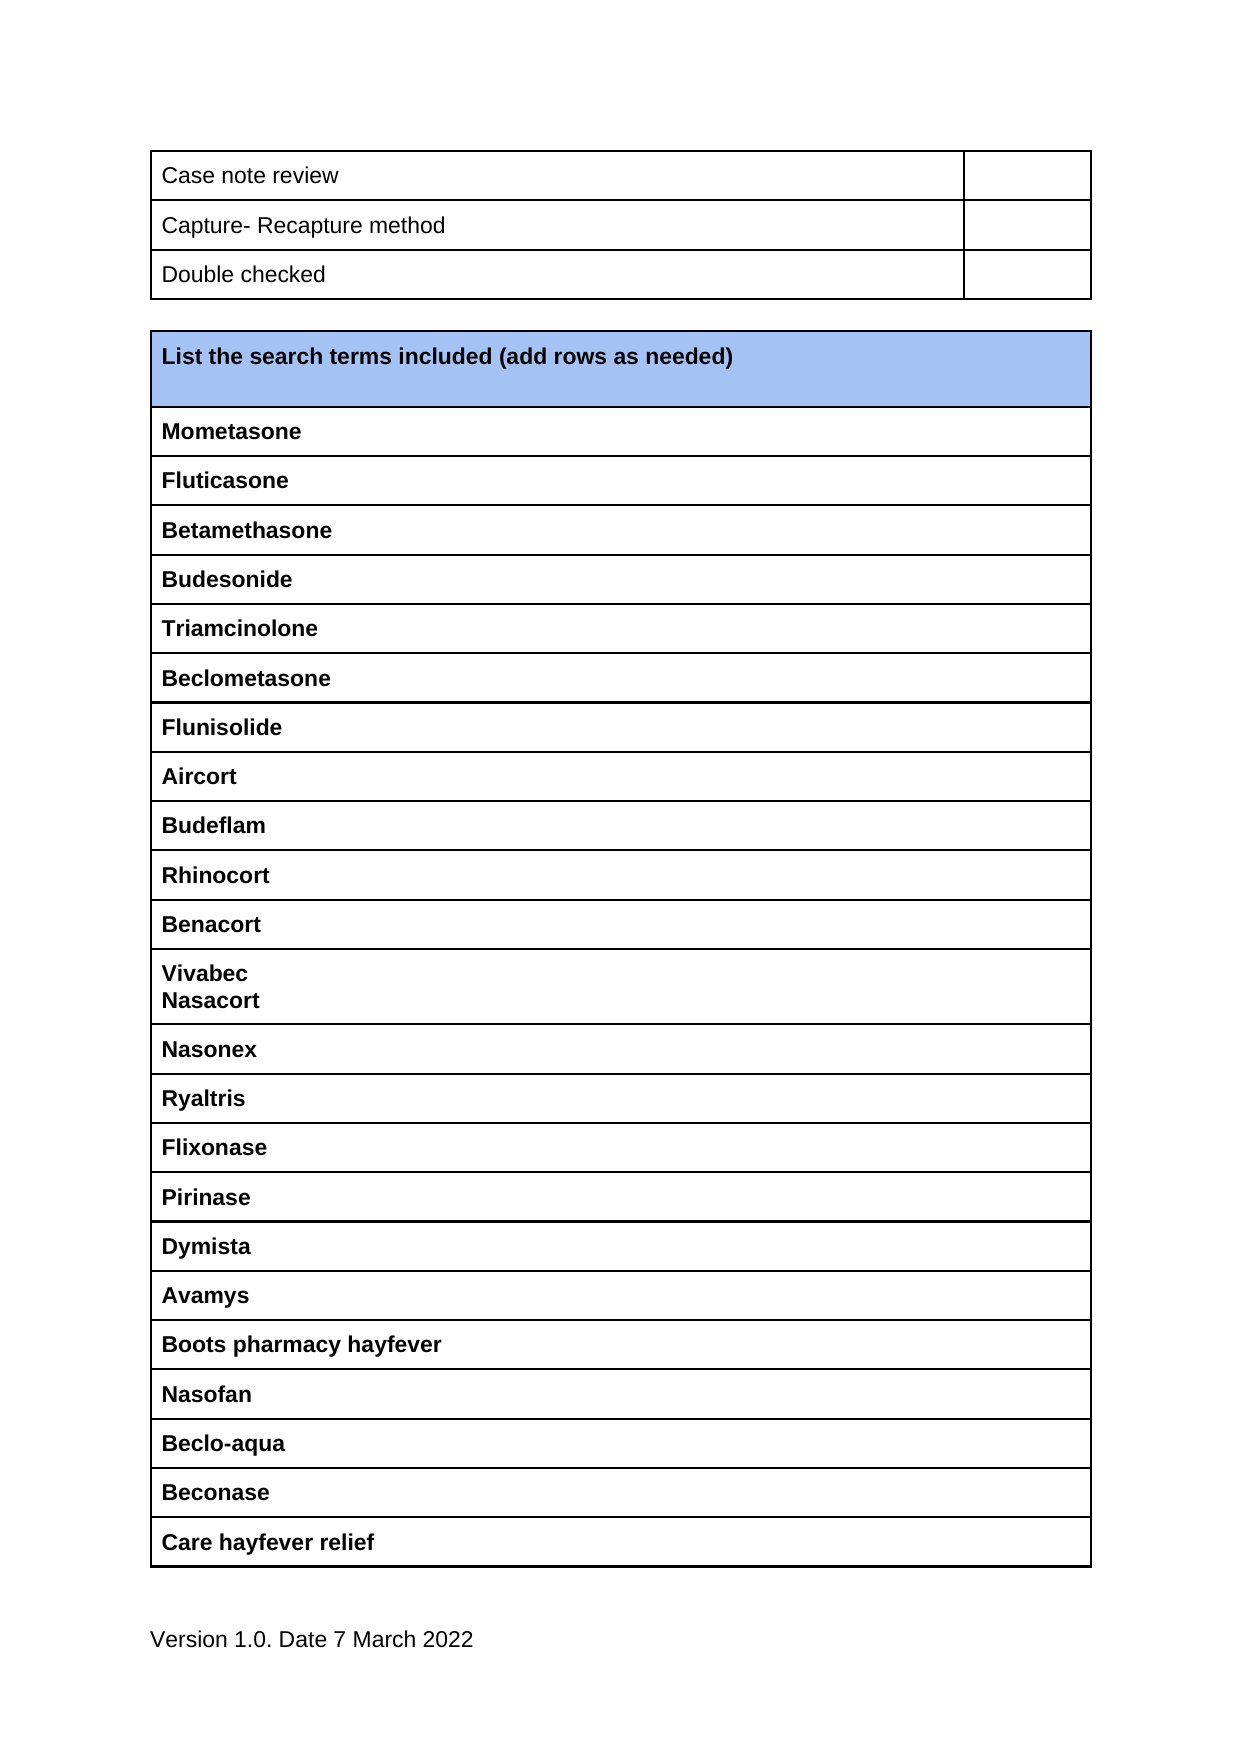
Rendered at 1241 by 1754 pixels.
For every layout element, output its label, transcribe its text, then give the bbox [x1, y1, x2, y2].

table_cell Beconase [152, 1469, 1090, 1516]
table_cell Budesonide [152, 556, 1090, 603]
table_cell Flixonase [152, 1124, 1090, 1171]
table_cell Triamcinolone [152, 605, 1090, 652]
table_cell Betamethasone [152, 506, 1090, 553]
table_cell Pirinase [152, 1173, 1090, 1220]
table_cell Rhinocort [152, 851, 1090, 898]
table_cell Mometasone [152, 408, 1090, 455]
table_cell Case note review [152, 152, 963, 199]
table_cell Beclometasone [152, 654, 1090, 701]
table_cell [965, 152, 1090, 199]
table_cell [965, 251, 1090, 298]
table_cell Capture- Recapture method [152, 201, 963, 248]
table_cell Avamys [152, 1272, 1090, 1319]
table_cell Fluticasone [152, 457, 1090, 504]
table_cell Double checked [152, 251, 963, 298]
table_cell Dymista [152, 1223, 1090, 1270]
table_cell Ryaltris [152, 1075, 1090, 1122]
table_cell Care hayfever relief [152, 1518, 1090, 1565]
table_cell Beclo-aqua [152, 1420, 1090, 1467]
table_cell Nasonex [152, 1025, 1090, 1073]
table_cell Vivabec Nasacort [152, 950, 1090, 1023]
table_cell Boots pharmacy hayfever [152, 1321, 1090, 1368]
table_cell Benacort [152, 901, 1090, 948]
table_header List the search terms included (add rows as needed) [152, 332, 1090, 406]
table_cell Budeflam [152, 802, 1090, 849]
table_cell Nasofan [152, 1370, 1090, 1417]
table_cell [965, 201, 1090, 248]
table_cell Flunisolide [152, 704, 1090, 751]
table_cell Aircort [152, 753, 1090, 800]
